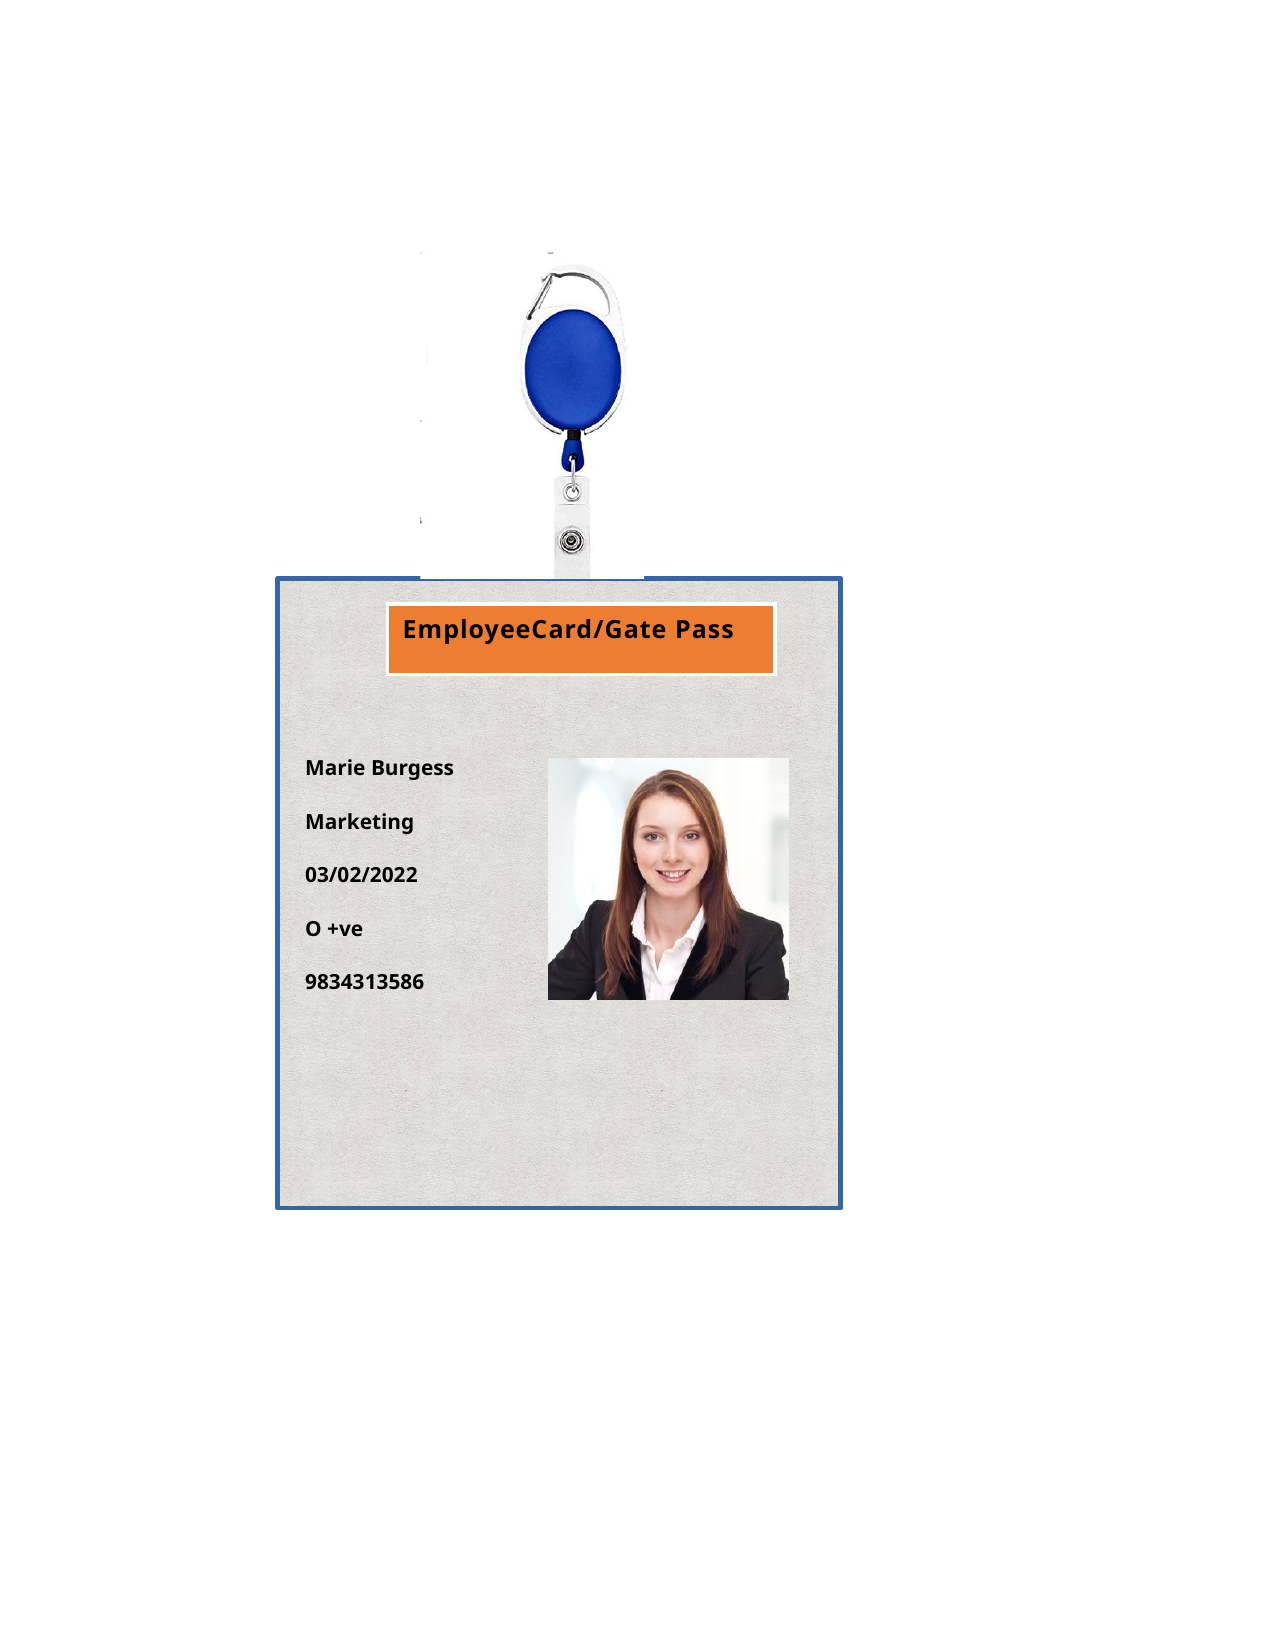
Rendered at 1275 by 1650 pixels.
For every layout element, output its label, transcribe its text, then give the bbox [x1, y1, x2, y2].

picture [420, 250, 645, 579]
table_cell Marketing [294, 808, 525, 860]
picture [280, 581, 838, 1206]
table_cell 03/02/2022 [294, 860, 525, 914]
table_header Marie Burgess [294, 754, 525, 807]
table_cell 9834313586 [294, 967, 525, 1037]
table_cell O +ve [294, 914, 525, 967]
table_header [525, 754, 814, 1037]
